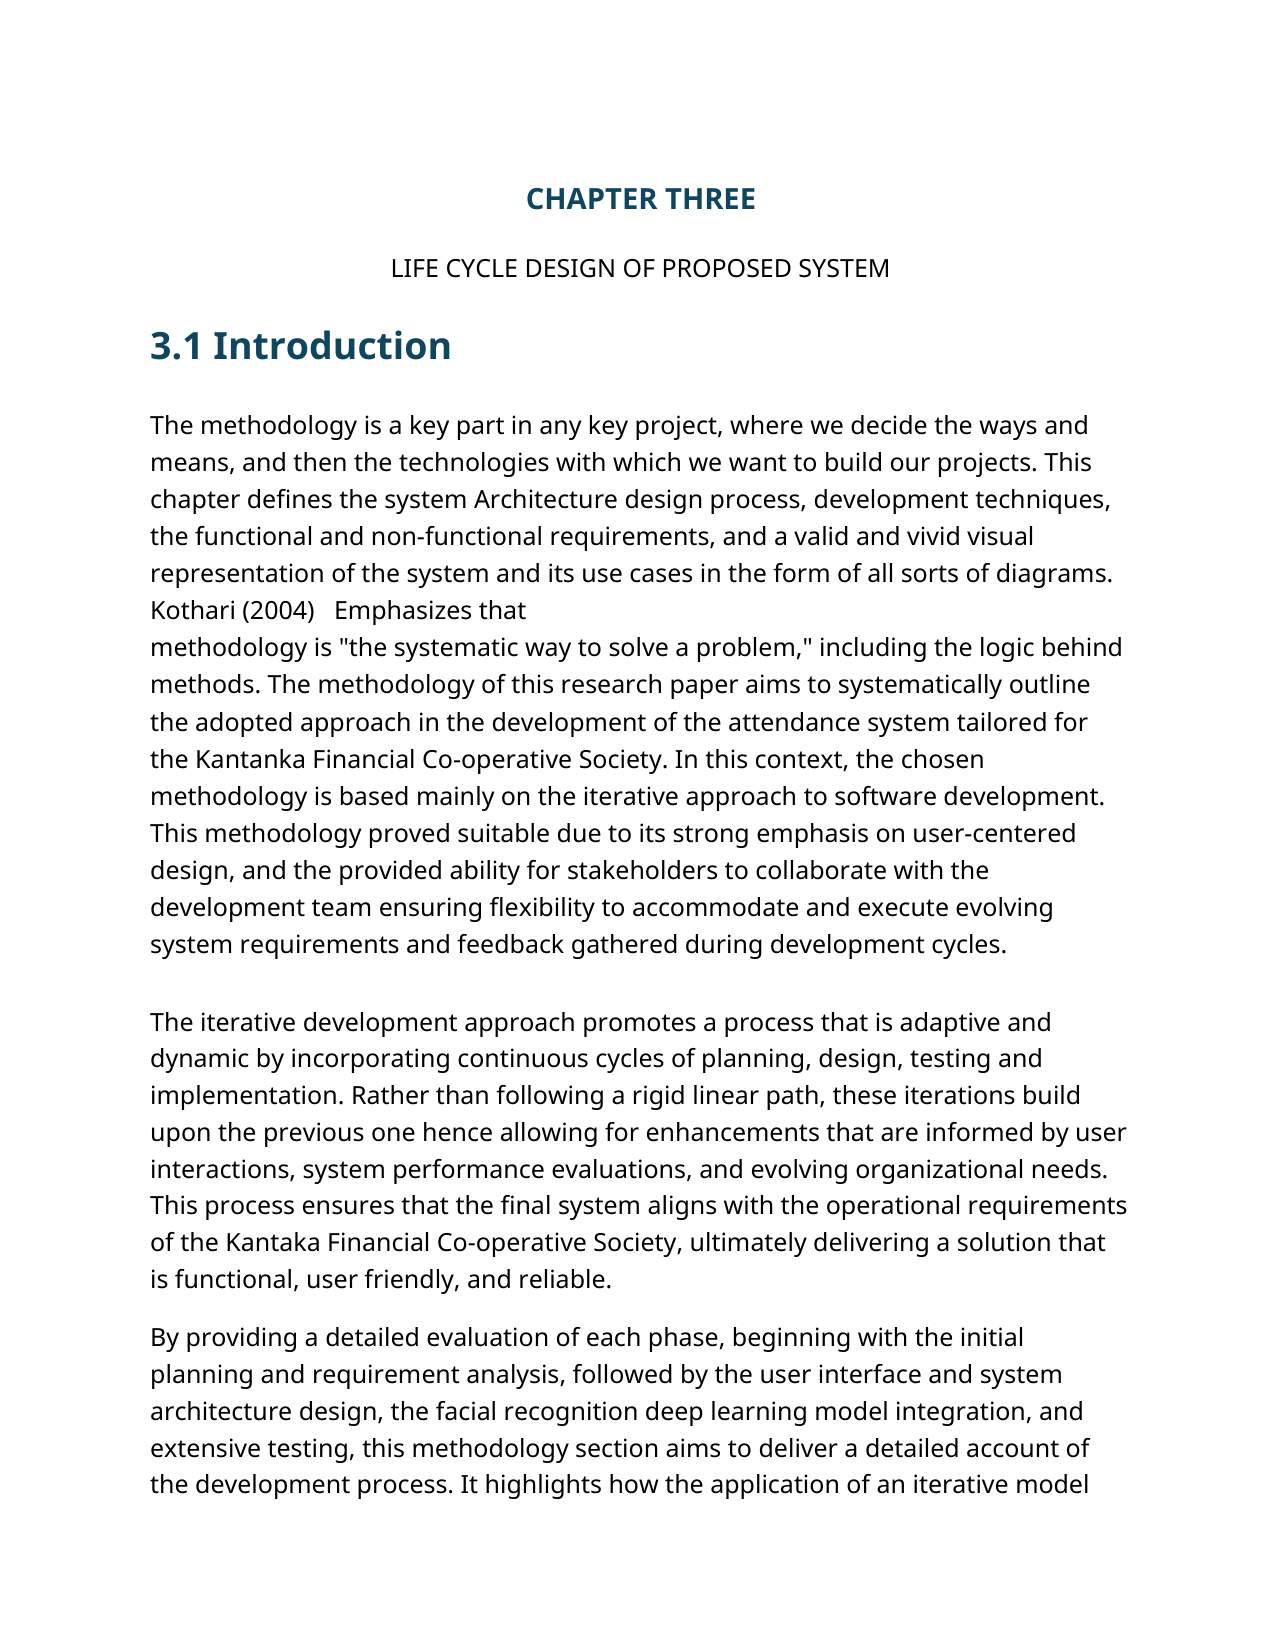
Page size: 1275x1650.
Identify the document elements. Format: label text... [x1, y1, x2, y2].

text The methodology is a key part in any key project, where we decide the ways and means, and then the technologies with which we want to build our projects. This chapter defines the system Architecture design process, development techniques, the functional and non-functional requirements, and a valid and vivid visual representation of the system and its use cases in the form of all sorts of diagrams. Kothari (2004) Emphasizes that methodology is "the systematic way to solve a problem," including the logic behind methods. The methodology of this research paper aims to systematically outline the adopted approach in the development of the attendance system tailored for the Kantanka Financial Co-operative Society. In this context, the chosen methodology is based mainly on the iterative approach to software development. This methodology proved suitable due to its strong emphasis on user-centered design, and the provided ability for stakeholders to collaborate with the development team ensuring flexibility to accommodate and execute evolving system requirements and feedback gathered during development cycles. [150, 407, 1131, 961]
text 3.1 Introduction [150, 321, 1131, 369]
text The iterative development approach promotes a process that is adaptive and dynamic by incorporating continuous cycles of planning, design, testing and implementation. Rather than following a rigid linear path, these iterations build upon the previous one hence allowing for enhancements that are informed by user interactions, system performance evaluations, and evolving organizational needs. This process ensures that the final system aligns with the operational requirements of the Kantaka Financial Co-operative Society, ultimately delivering a solution that is functional, user friendly, and reliable. [150, 1004, 1131, 1296]
text LIFE CYCLE DESIGN OF PROPOSED SYSTEM [150, 252, 1131, 284]
text CHAPTER THREE [150, 179, 1131, 217]
